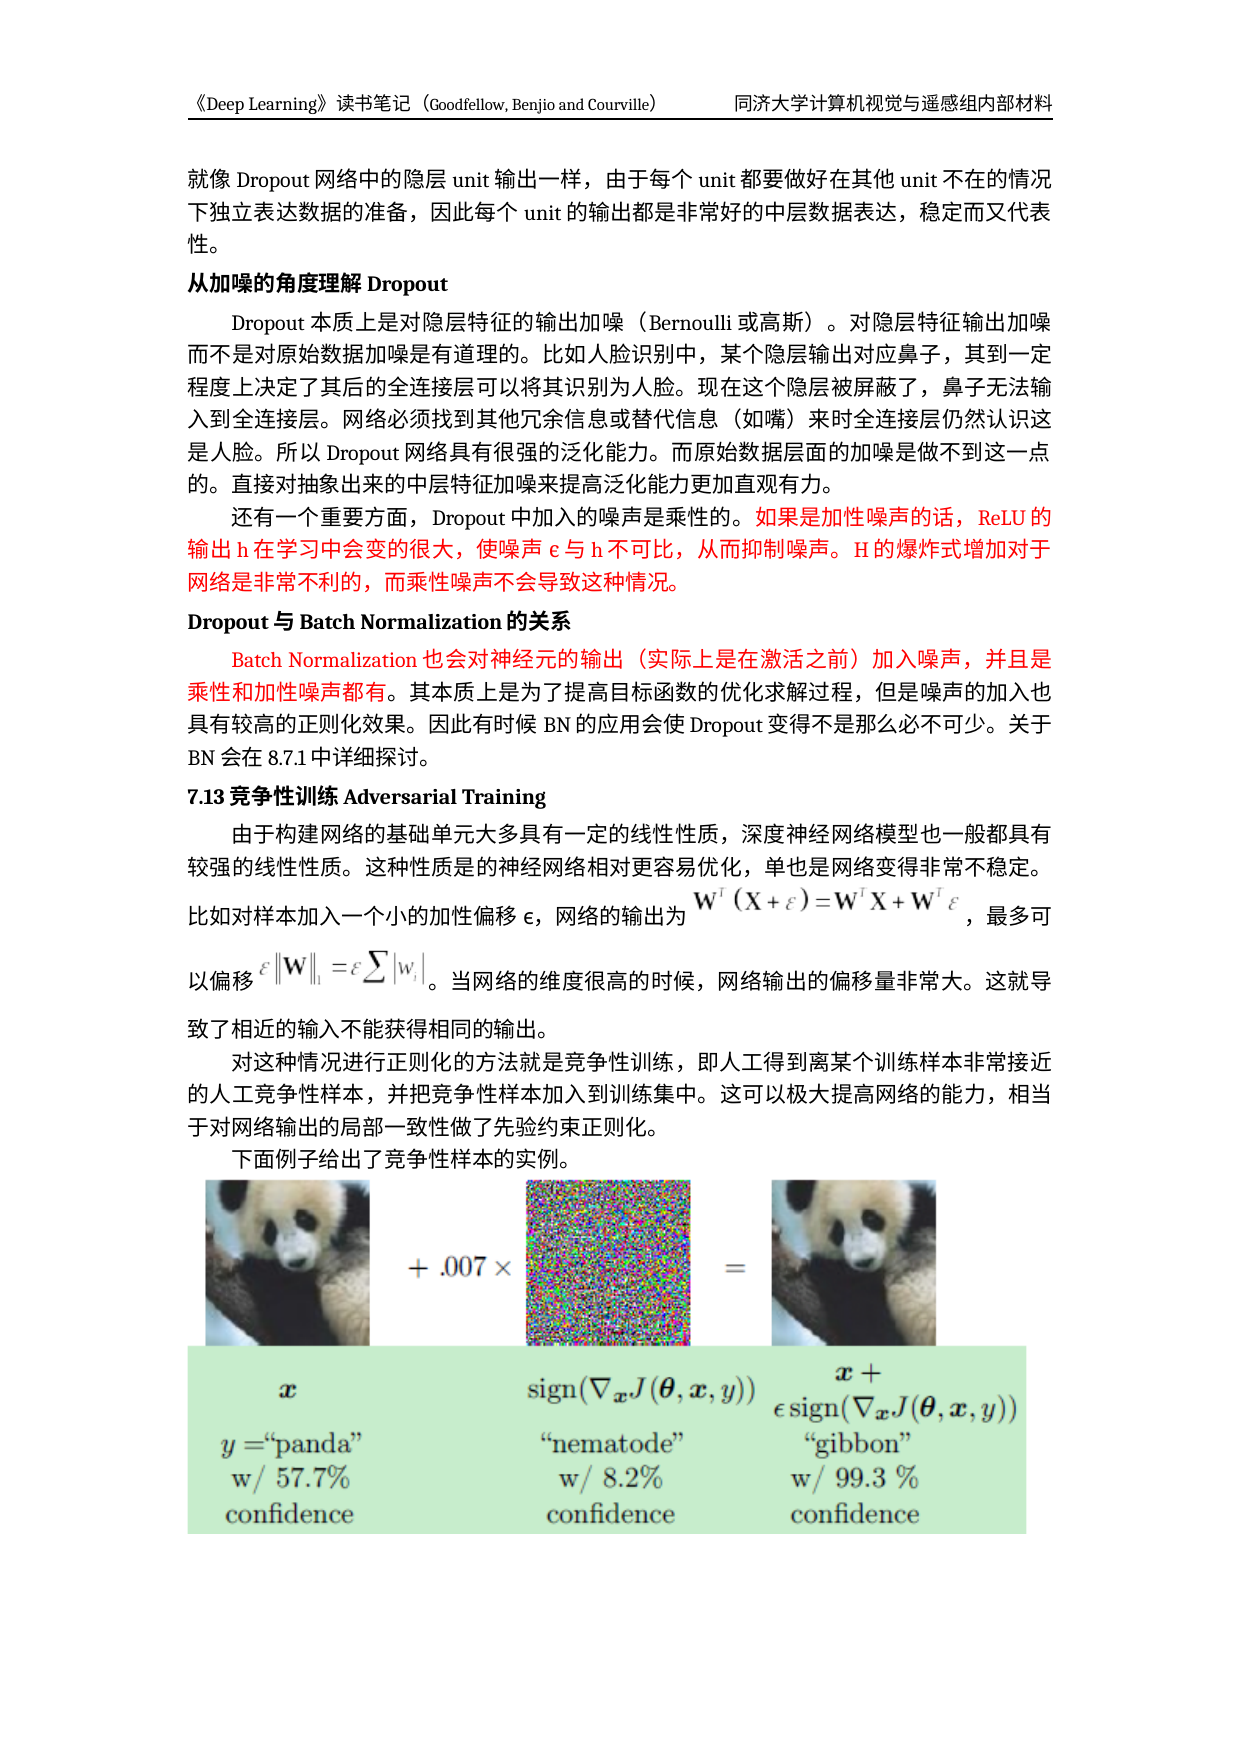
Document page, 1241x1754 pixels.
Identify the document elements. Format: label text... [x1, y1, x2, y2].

text Dropout本质上是对隐层特征的输出加噪（Bernoulli或高斯）。对隐层特征输出加噪而不是对原始数据加噪是有道理的。比如人脸识别中，某个隐层输出对应鼻子，其到一定程度上决定了其后的全连接层可以将其识别为人脸。现在这个隐层被屏蔽了，鼻子无法输入到全连接层。网络必须找到其他冗余信息或替代信息（如嘴）来时全连接层仍然认识这是人脸。所以Dropout网络具有很强的泛化能力。而原始数据层面的加噪是做不到这一点的。直接对抽象出来的中层特征加噪来提高泛化能力更加直观有力。 [187, 304, 1053, 499]
text 对这种情况进行正则化的方法就是竞争性训练，即人工得到离某个训练样本非常接近的人工竞争性样本，并把竞争性样本加入到训练集中。这可以极大提高网络的能力，相当于对网络输出的局部一致性做了先验约束正则化。 [187, 1044, 1053, 1142]
picture [187, 1174, 1027, 1534]
subtitle 7.13 竞争性训练Adversarial Training [187, 778, 1053, 811]
text 还有一个重要方面，Dropout中加入的噪声是乘性的。如果是加性噪声的话，ReLU的输出h在学习中会变的很大，使噪声ϵ与h不可比，从而抑制噪声。H的爆炸式增加对于网络是非常不利的，而乘性噪声不会导致这种情况。 [187, 499, 1053, 597]
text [187, 162, 1053, 259]
text 下面例子给出了竞争性样本的实例。 [187, 1142, 1053, 1174]
text 由于构建网络的基础单元大多具有一定的线性性质，深度神经网络模型也一般都具有较强的线性性质。这种性质是的神经网络相对更容易优化，单也是网络变得非常不稳定。比如对样本加入一个小的加性偏移ϵ，网络的输出为，最多可以偏移。当网络的维度很高的时候，网络输出的偏移量非常大。这就导致了相近的输入不能获得相同的输出。 [187, 817, 1053, 1044]
subtitle 从加噪的角度理解Dropout [187, 266, 1053, 298]
subtitle Dropout与Batch Normalization的关系 [187, 603, 1053, 636]
text Batch Normalization也会对神经元的输出（实际上是在激活之前）加入噪声，并且是乘性和加性噪声都有。其本质上是为了提高目标函数的优化求解过程，但是噪声的加入也具有较高的正则化效果。因此有时候BN的应用会使Dropout变得不是那么必不可少。关于BN会在8.7.1中详细探讨。 [187, 642, 1053, 772]
